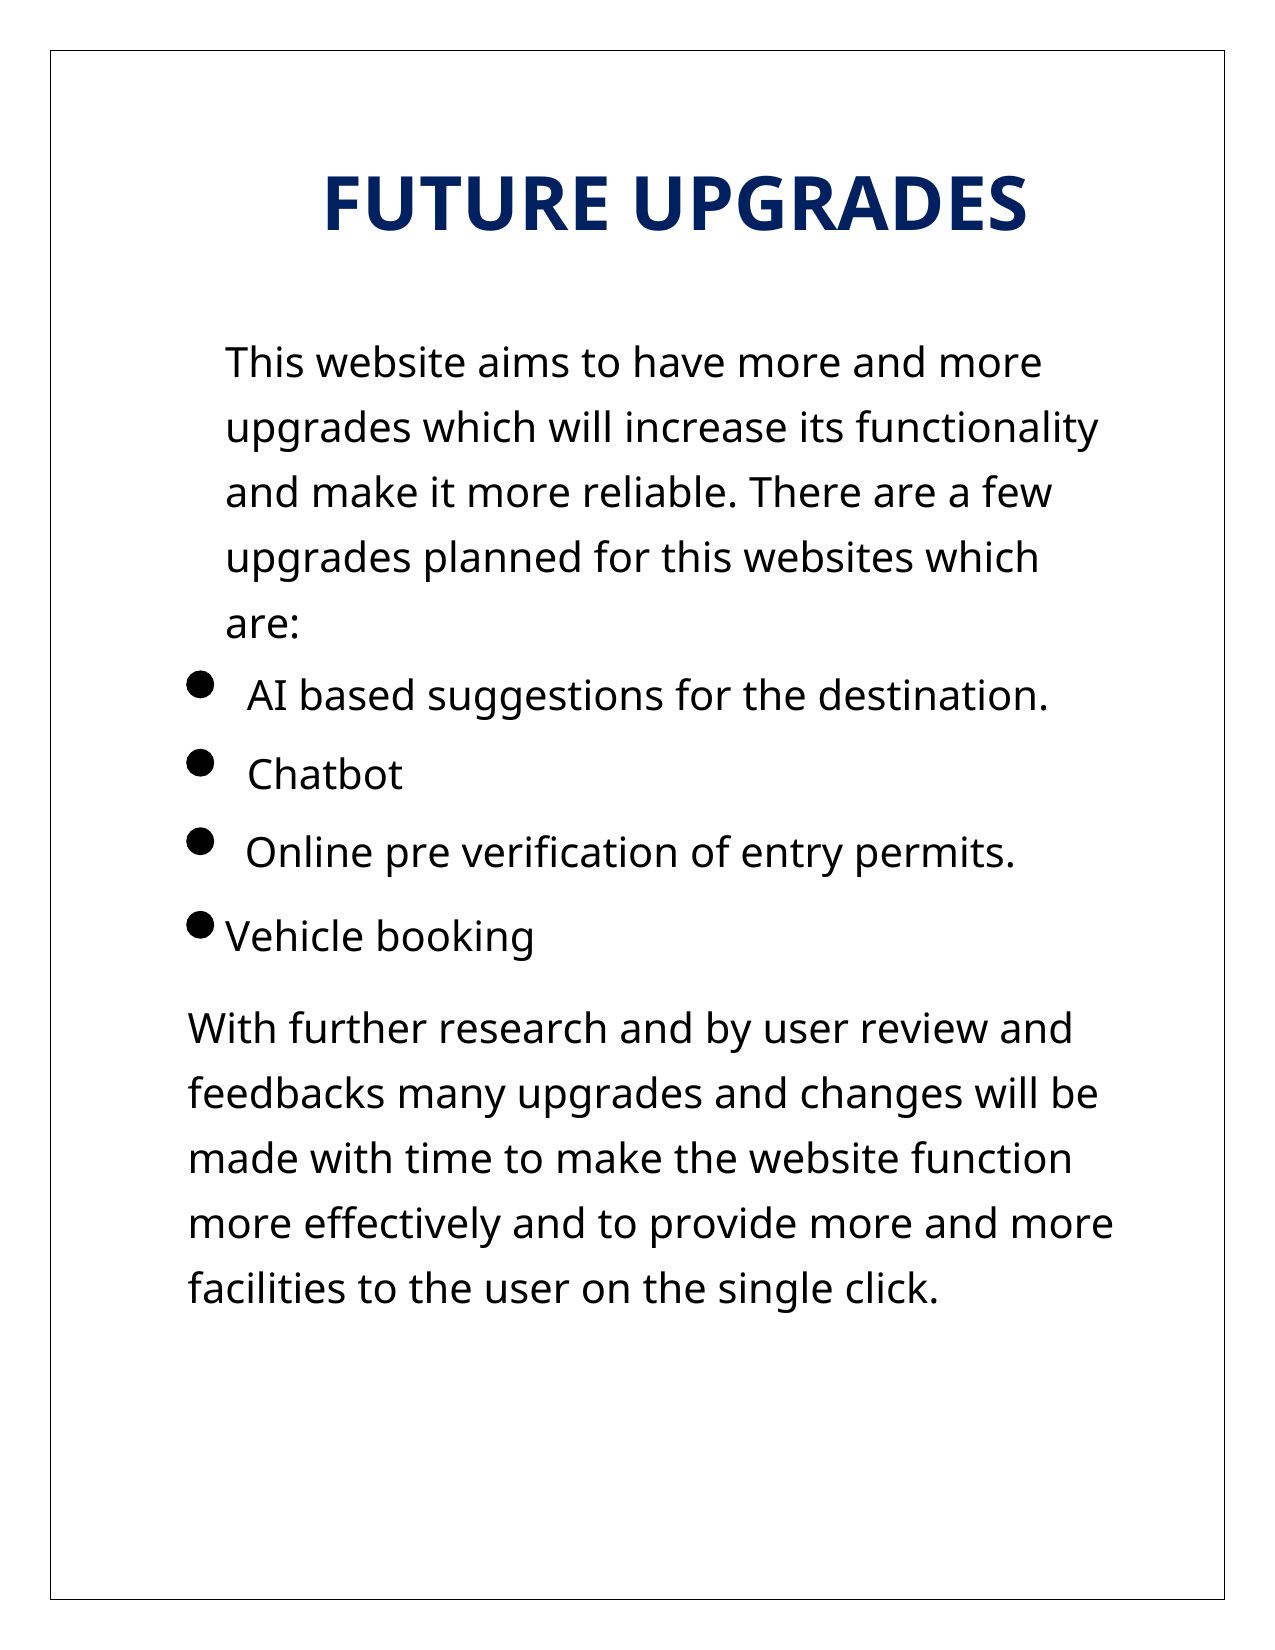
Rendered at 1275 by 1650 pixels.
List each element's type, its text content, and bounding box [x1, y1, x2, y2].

list Vehicle booking [187, 899, 1125, 967]
list AI based suggestions for the destination. [187, 659, 1125, 727]
list Online pre verification of entry permits. [187, 816, 1125, 884]
list Chatbot [187, 737, 1125, 805]
list This website aims to have more and more upgrades which will increase its functionality and make it more reliable. There are a few upgrades planned for this websites which are: [225, 333, 1125, 650]
list FUTURE UPGRADES [225, 150, 1125, 252]
text With further research and by user review and feedbacks many upgrades and changes will be made with time to make the website function more effectively and to provide more and more facilities to the user on the single click. [187, 998, 1125, 1316]
